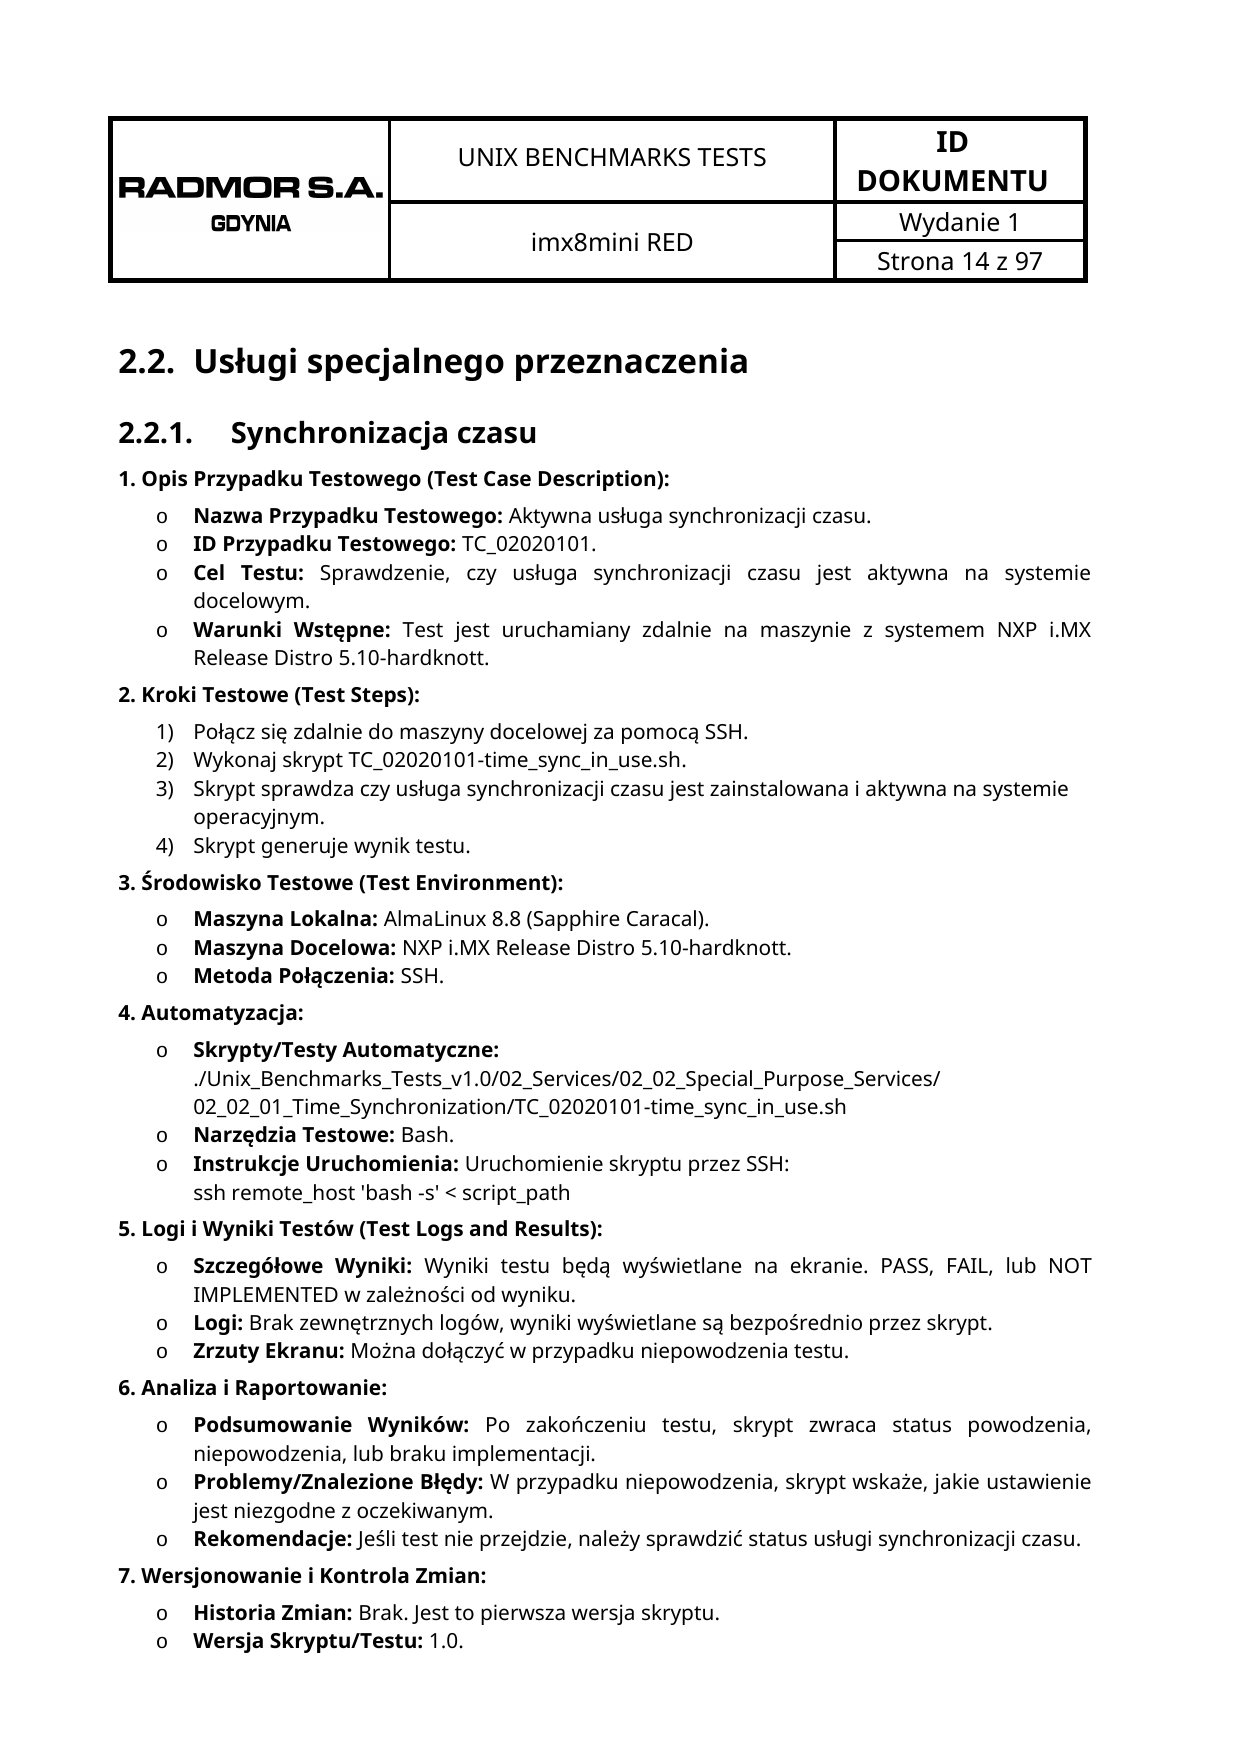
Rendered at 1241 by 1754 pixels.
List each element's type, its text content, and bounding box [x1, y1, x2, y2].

list Skrypt generuje wynik testu. [156, 831, 1092, 859]
list Maszyna Docelowa: NXP i.MX Release Distro 5.10-hardknott. [156, 933, 1092, 961]
list Podsumowanie Wyników: Po zakończeniu testu, skrypt zwraca status powodzenia, niepowodzenia, lub braku implementacji. [156, 1410, 1092, 1467]
text 1. Opis Przypadku Testowego (Test Case Description): [118, 464, 1092, 493]
list Cel Testu: Sprawdzenie, czy usługa synchronizacji czasu jest aktywna na systemie docelowym. [156, 558, 1092, 615]
text 6. Analiza i Raportowanie: [118, 1373, 1092, 1402]
list ID Przypadku Testowego: TC_02020101. [156, 529, 1092, 558]
list Skrypty/Testy Automatyczne: [156, 1035, 1092, 1064]
list Logi: Brak zewnętrznych logów, wyniki wyświetlane są bezpośrednio przez skrypt. [156, 1308, 1092, 1337]
list Wykonaj skrypt TC_02020101-time_sync_in_use.sh. [156, 746, 1092, 774]
list Skrypt sprawdza czy usługa synchronizacji czasu jest zainstalowana i aktywna na systemie operacyjnym. [156, 774, 1092, 831]
list Rekomendacje: Jeśli test nie przejdzie, należy sprawdzić status usługi synchronizacji czasu. [156, 1524, 1092, 1553]
list Metoda Połączenia: SSH. [156, 961, 1092, 990]
list Narzędzia Testowe: Bash. [156, 1121, 1092, 1149]
picture [118, 175, 384, 232]
list Problemy/Znalezione Błędy: W przypadku niepowodzenia, skrypt wskaże, jakie ustawienie jest niezgodne z oczekiwanym. [156, 1467, 1092, 1524]
list ssh remote_host 'bash -s' < script_path [193, 1178, 1092, 1206]
list Szczegółowe Wyniki: Wyniki testu będą wyświetlane na ekranie. PASS, FAIL, lub NOT IMPLEMENTED w zależności od wyniku. [156, 1251, 1092, 1308]
text 4. Automatyzacja: [118, 998, 1092, 1027]
list Maszyna Lokalna: AlmaLinux 8.8 (Sapphire Caracal). [156, 904, 1092, 933]
list Nazwa Przypadku Testowego: Aktywna usługa synchronizacji czasu. [156, 501, 1092, 529]
list Historia Zmian: Brak. Jest to pierwsza wersja skryptu. [156, 1598, 1092, 1626]
list ./Unix_Benchmarks_Tests_v1.0/02_Services/02_02_Special_Purpose_Services/02_02_01_Time_Synchronization/TC_02020101-time_sync_in_use.sh [193, 1064, 1092, 1121]
list Połącz się zdalnie do maszyny docelowej za pomocą SSH. [156, 717, 1092, 746]
subtitle Usługi specjalnego przeznaczenia [118, 337, 1092, 383]
text 7. Wersjonowanie i Kontrola Zmian: [118, 1561, 1092, 1589]
text 2. Kroki Testowe (Test Steps): [118, 680, 1092, 709]
subtitle Synchronizacja czasu [118, 412, 1092, 452]
text 5. Logi i Wyniki Testów (Test Logs and Results): [118, 1214, 1092, 1243]
list Instrukcje Uruchomienia: Uruchomienie skryptu przez SSH: [156, 1149, 1092, 1178]
list Zrzuty Ekranu: Można dołączyć w przypadku niepowodzenia testu. [156, 1337, 1092, 1365]
text 3. Środowisko Testowe (Test Environment): [118, 868, 1092, 896]
list Warunki Wstępne: Test jest uruchamiany zdalnie na maszynie z systemem NXP i.MX Release Distro 5.10-hardknott. [156, 615, 1092, 672]
list Wersja Skryptu/Testu: 1.0. [156, 1626, 1092, 1655]
